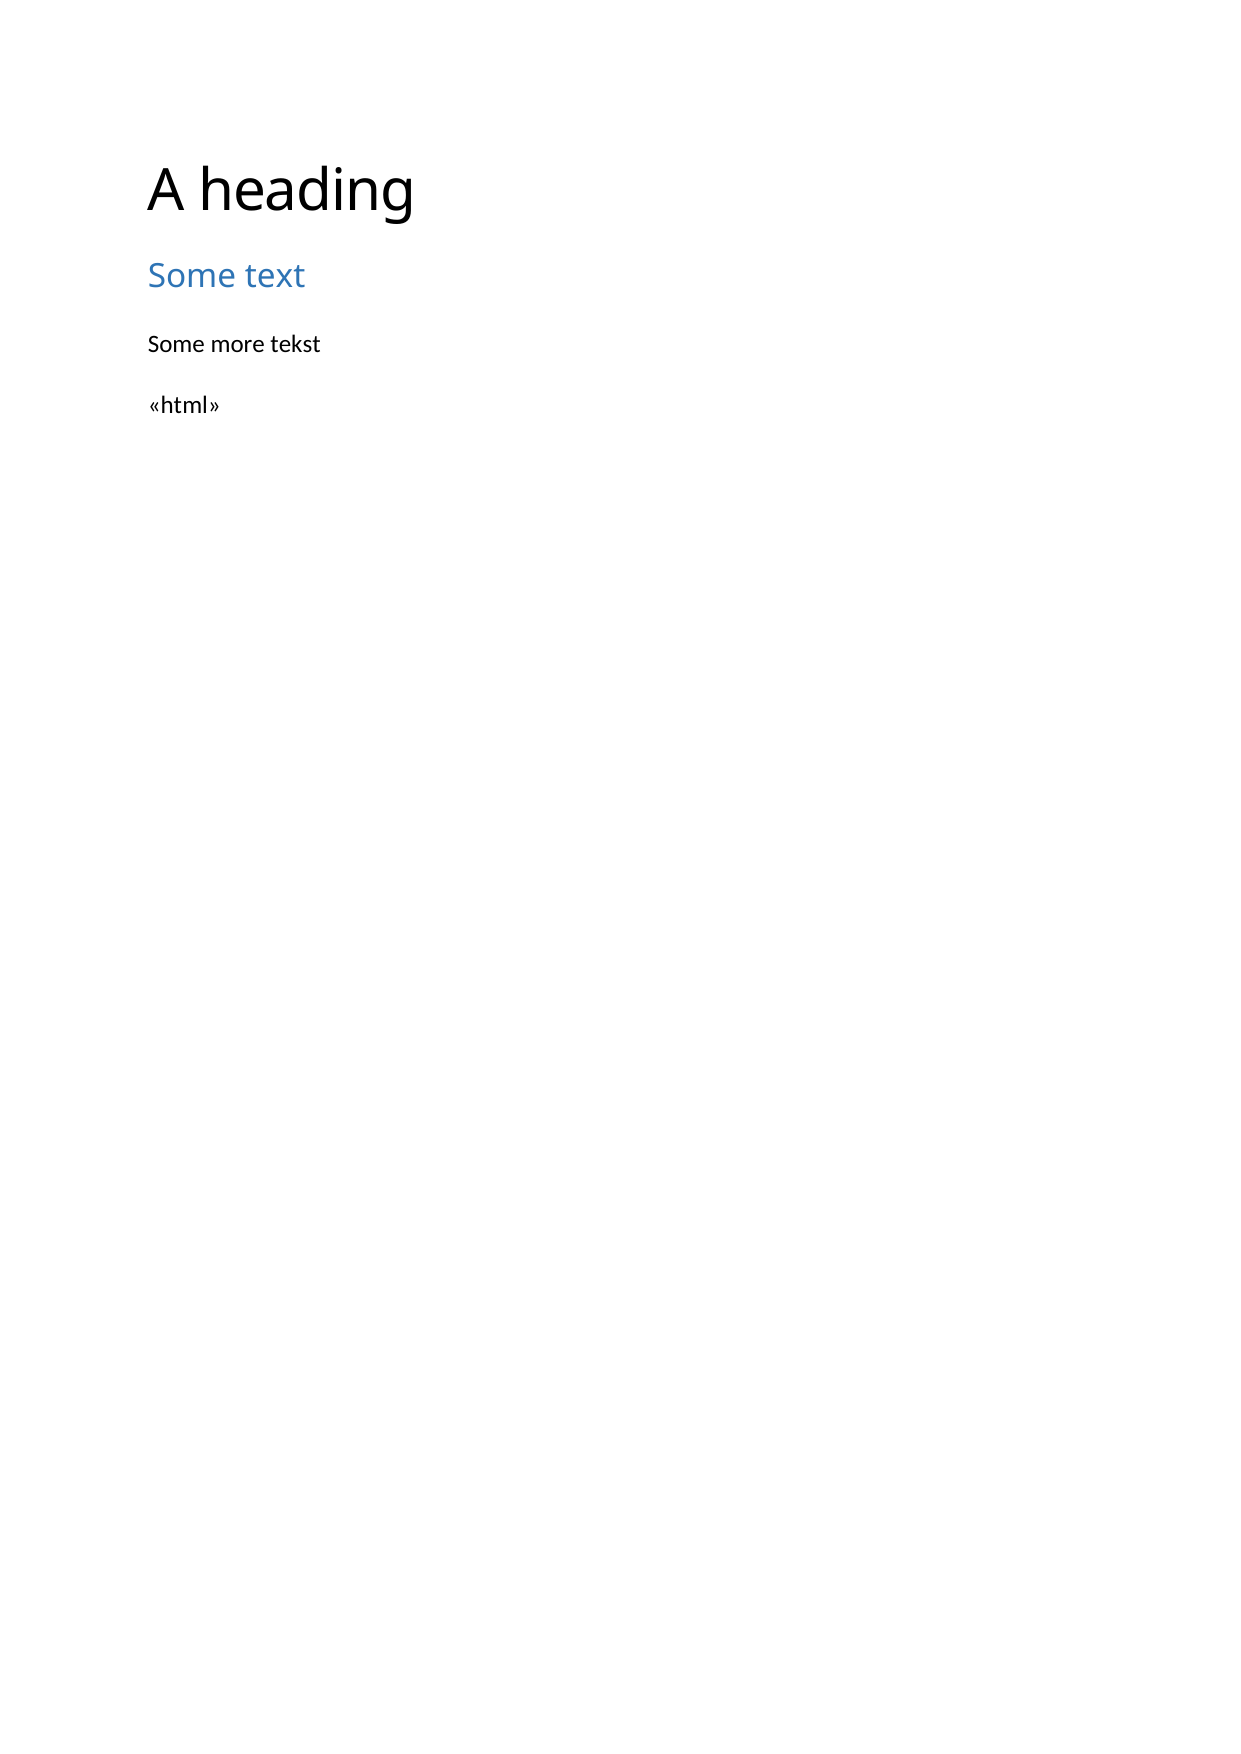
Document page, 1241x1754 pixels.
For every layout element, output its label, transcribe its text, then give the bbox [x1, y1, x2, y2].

title A heading [148, 148, 1093, 227]
text Some more tekst [148, 328, 1093, 358]
subtitle Some text [148, 252, 1093, 297]
